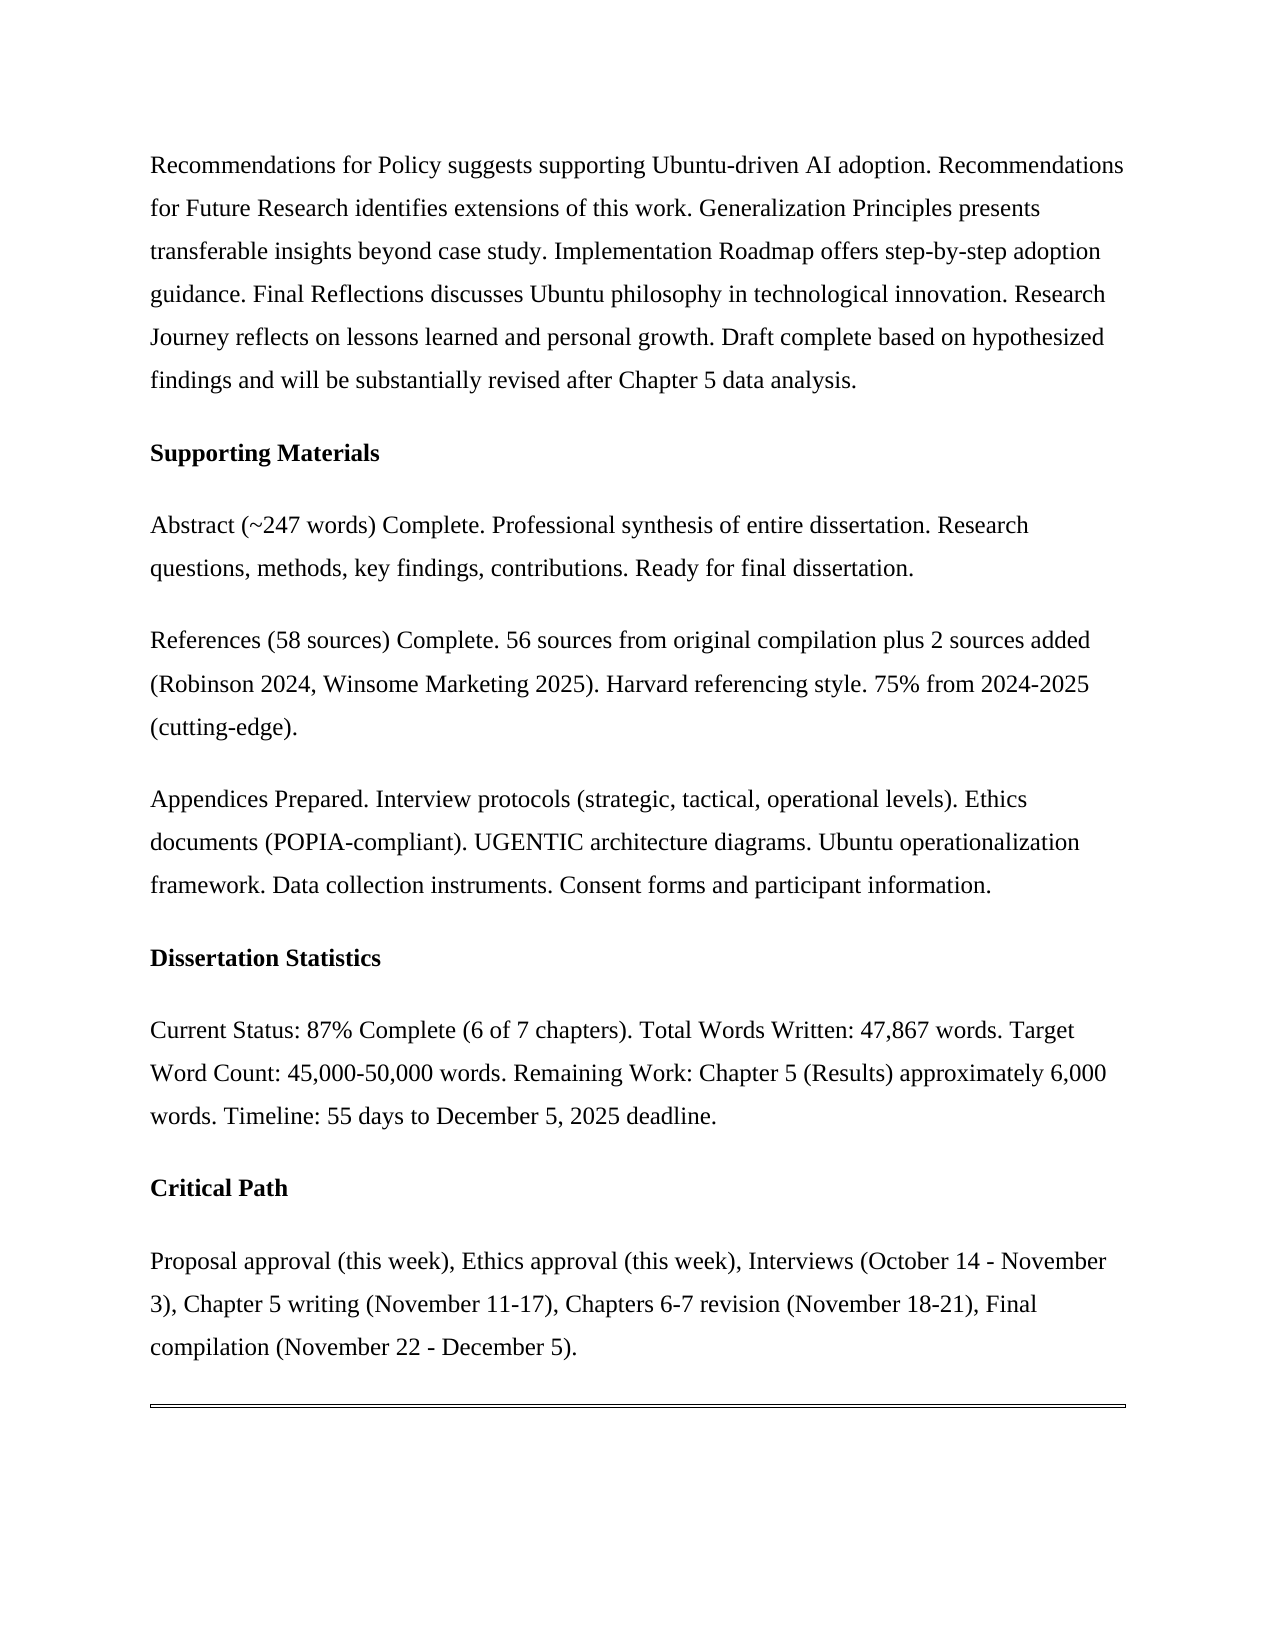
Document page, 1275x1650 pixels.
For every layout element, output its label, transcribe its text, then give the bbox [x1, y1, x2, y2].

text Supporting Materials [150, 438, 1125, 467]
text Proposal approval (this week), Ethics approval (this week), Interviews (October 14 - November 3), Chapter 5 writing (November 11-17), Chapters 6-7 revision (November 18-21), Final compilation (November 22 - December 5). [150, 1246, 1125, 1361]
text Current Status: 87% Complete (6 of 7 chapters). Total Words Written: 47,867 words. Target Word Count: 45,000-50,000 words. Remaining Work: Chapter 5 (Results) approximately 6,000 words. Timeline: 55 days to December 5, 2025 deadline. [150, 1015, 1125, 1130]
text Dissertation Statistics [150, 943, 1125, 971]
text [150, 150, 1125, 394]
text Abstract (~247 words) Complete. Professional synthesis of entire dissertation. Research questions, methods, key findings, contributions. Ready for final dissertation. [150, 510, 1125, 582]
text References (58 sources) Complete. 56 sources from original compilation plus 2 sources added (Robinson 2024, Winsome Marketing 2025). Harvard referencing style. 75% from 2024-2025 (cutting-edge). [150, 626, 1125, 741]
text Appendices Prepared. Interview protocols (strategic, tactical, operational levels). Ethics documents (POPIA-compliant). UGENTIC architecture diagrams. Ubuntu operationalization framework. Data collection instruments. Consent forms and participant information. [150, 784, 1125, 899]
text Critical Path [150, 1173, 1125, 1202]
